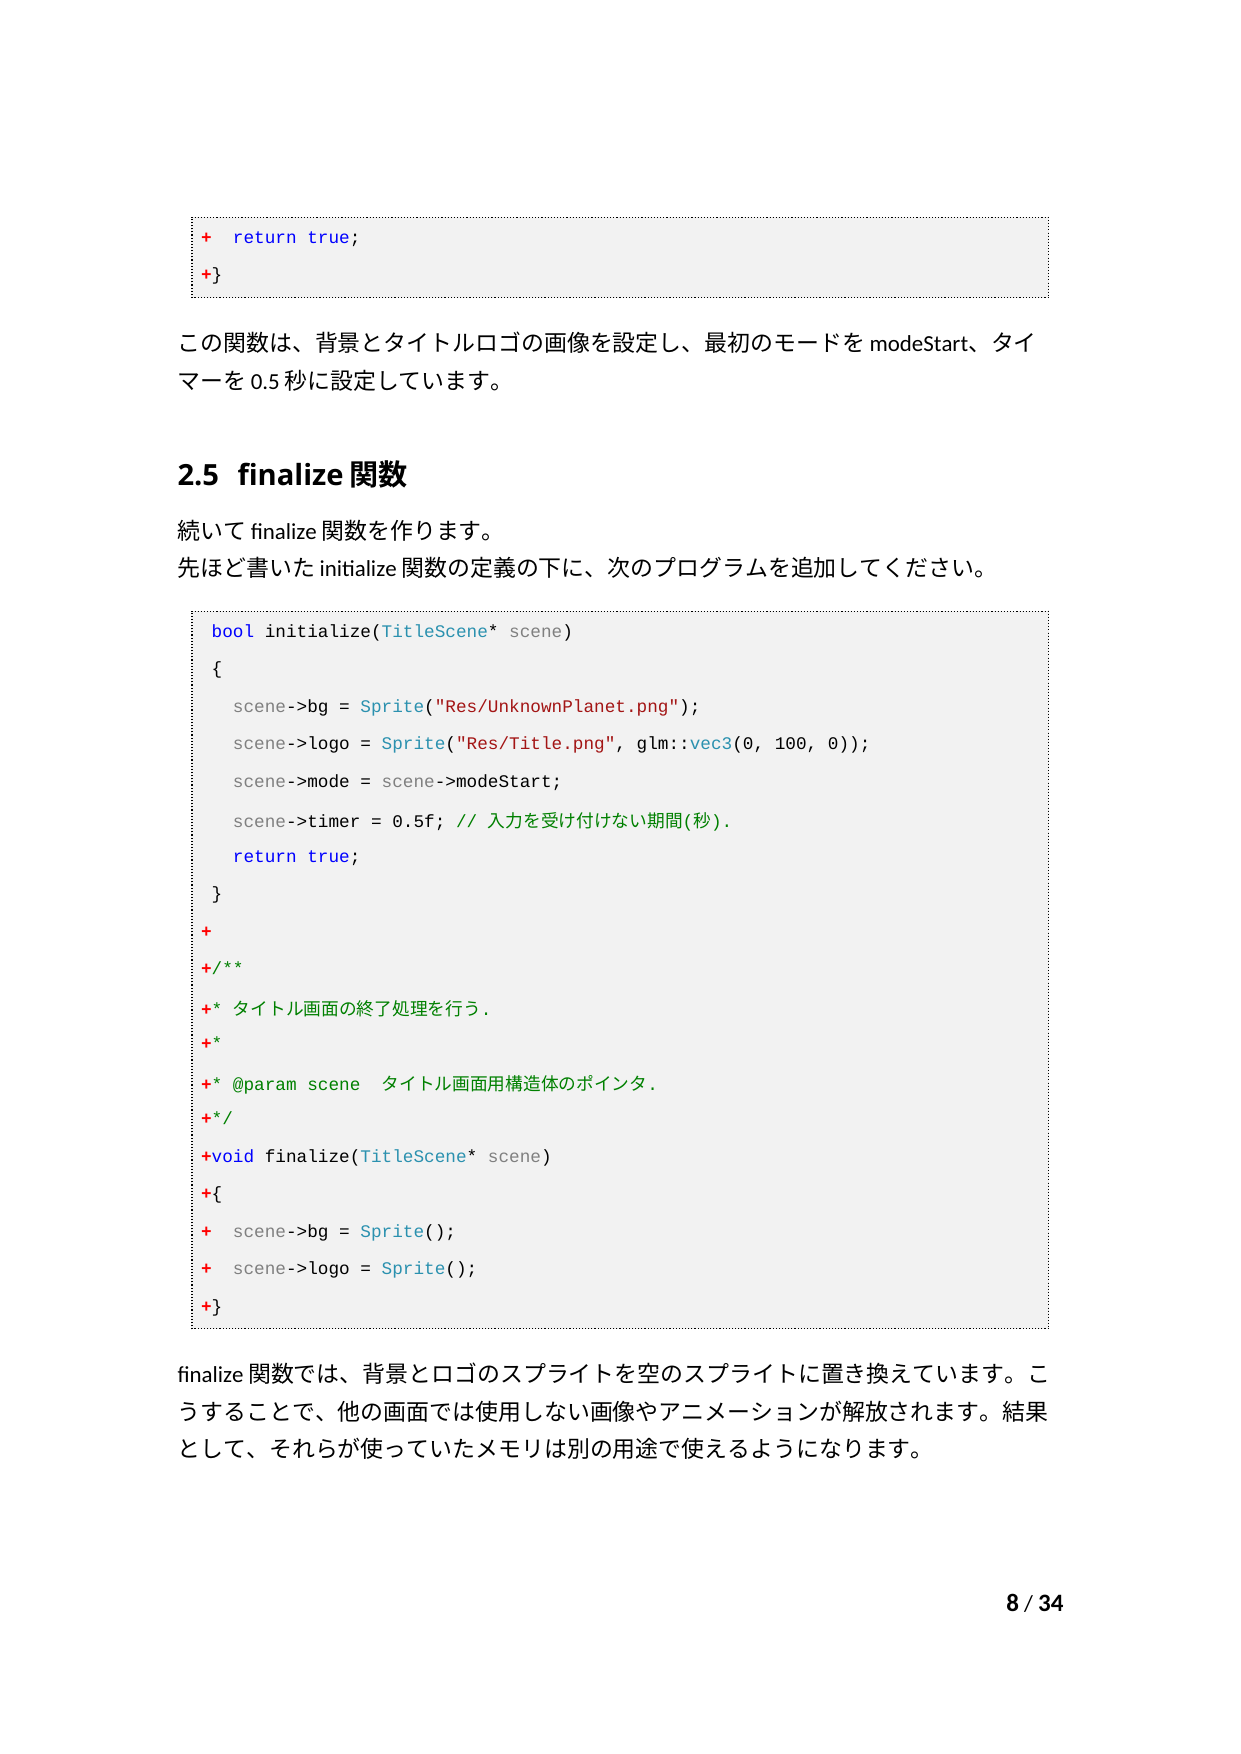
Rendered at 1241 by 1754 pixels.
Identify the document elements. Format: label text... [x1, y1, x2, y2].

text bool initialize(TitleScene* scene) { scene->bg = Sprite("Res/UnknownPlanet.png"); scene->logo = Sprite("Res/Title.png", glm::vec3(0, 100, 0)); scene->mode = scene->modeStart; scene->timer = 0.5f; // 入力を受け付けない期間(秒). return true; } + +/** +* タイトル画面の終了処理を行う. +* +* @param scene タイトル画面用構造体のポインタ. +*/ +void finalize(TitleScene* scene) +{ + scene->bg = Sprite(); + scene->logo = Sprite(); +} [191, 611, 1049, 1329]
text 続いてfinalize関数を作ります。 先ほど書いたinitialize関数の定義の下に、次のプログラムを追加してください。 [177, 511, 1063, 586]
text finalize関数では、背景とロゴのスプライトを空のスプライトに置き換えています。こうすることで、他の画面では使用しない画像やアニメーションが解放されます。結果として、それらが使っていたメモリは別の用途で使えるようになります。 [177, 1354, 1063, 1467]
subtitle finalize関数 [177, 436, 1063, 511]
text この関数は、背景とタイトルロゴの画像を設定し、最初のモードをmodeStart、タイマーを0.5秒に設定しています。 [177, 323, 1063, 398]
